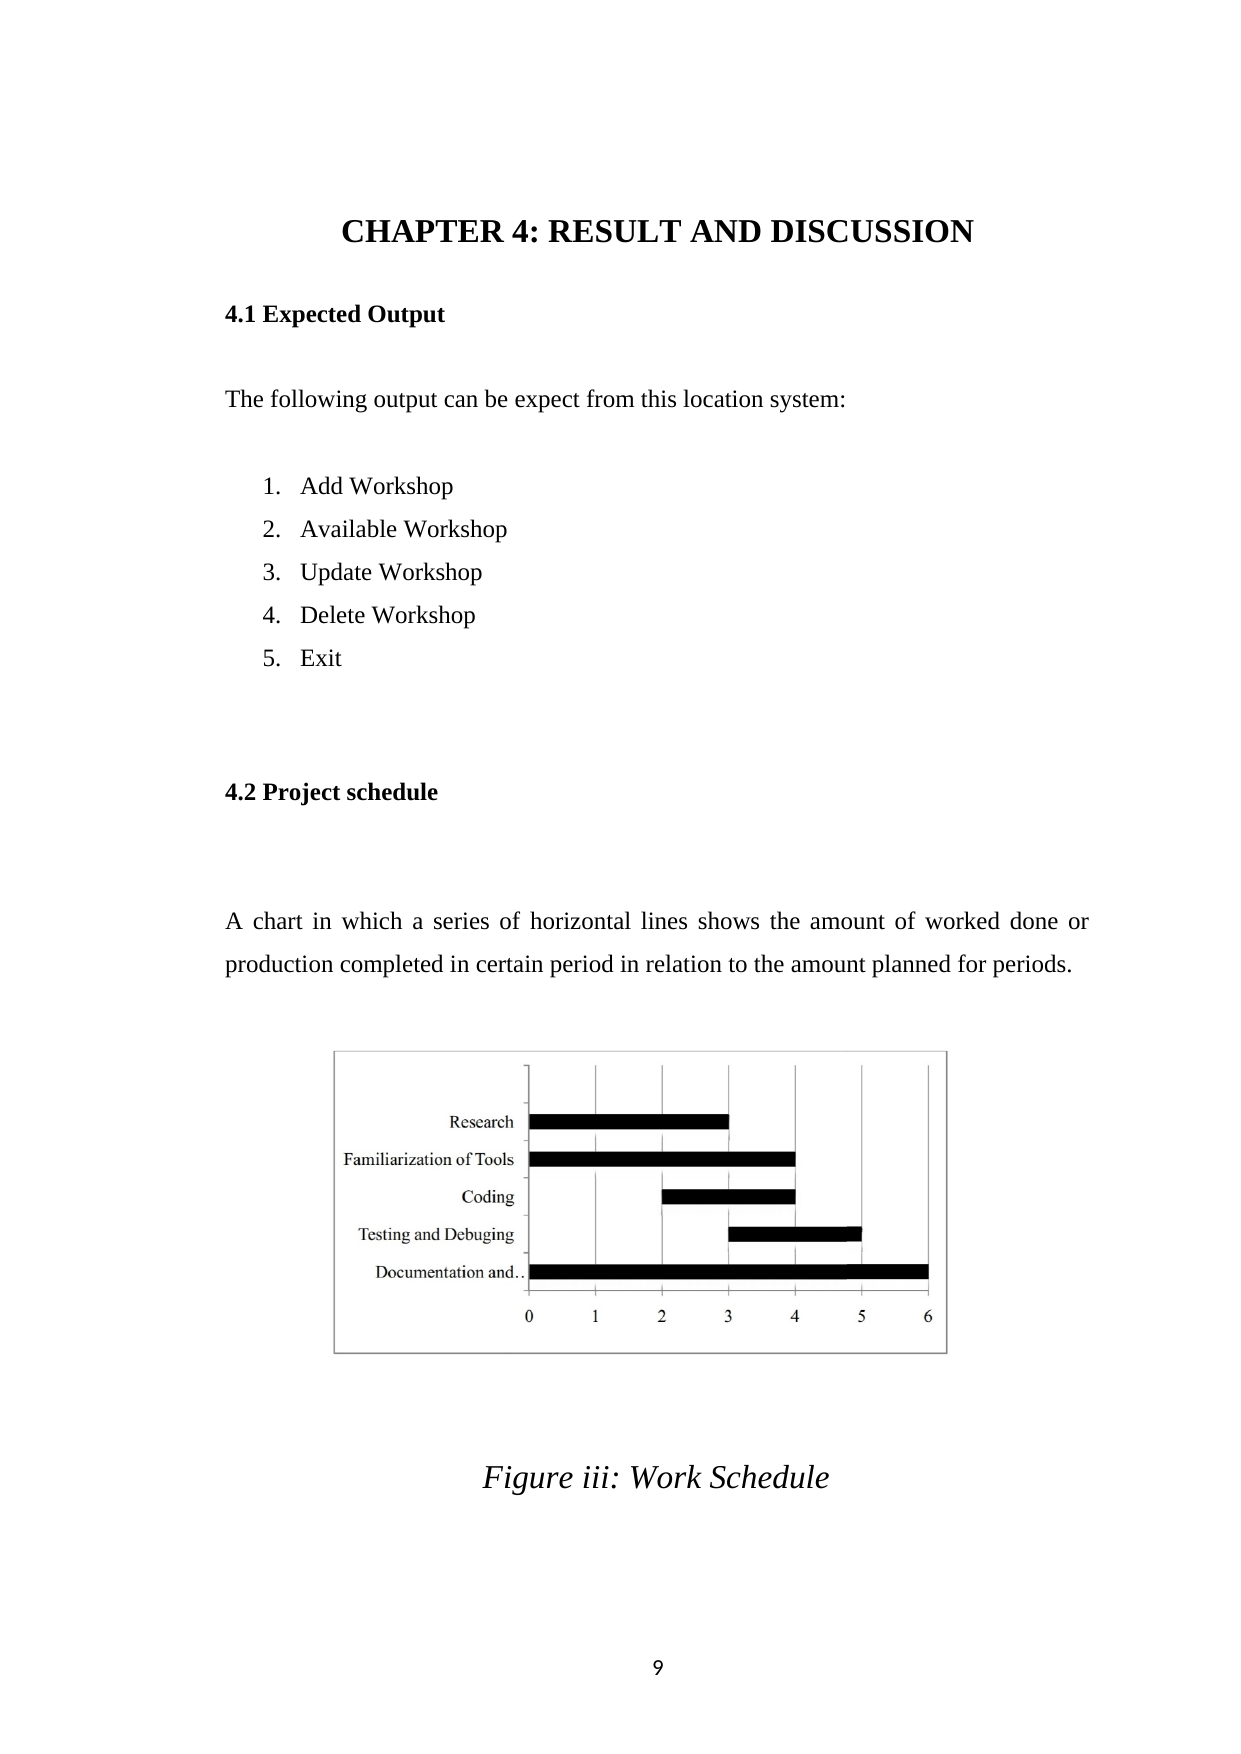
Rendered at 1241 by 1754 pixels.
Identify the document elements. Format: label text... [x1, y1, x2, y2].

list Update Workshop [262, 557, 1090, 586]
list Exit [262, 643, 1090, 672]
list Available Workshop [262, 514, 1090, 543]
subtitle 4.2 Project schedule [225, 777, 1090, 806]
list Add Workshop [262, 471, 1090, 499]
text Figure iii: Work Schedule [225, 1457, 1090, 1496]
subtitle 4.1 Expected Output [225, 299, 1090, 328]
subtitle CHAPTER 4: RESULT AND DISCUSSION [225, 211, 1090, 249]
text A chart in which a series of horizontal lines shows the amount of worked done or production completed in certain period in relation to the amount planned for periods. [225, 906, 1090, 978]
picture [225, 996, 1091, 1396]
text The following output can be expect from this location system: [225, 384, 1090, 413]
list Delete Workshop [262, 600, 1090, 629]
